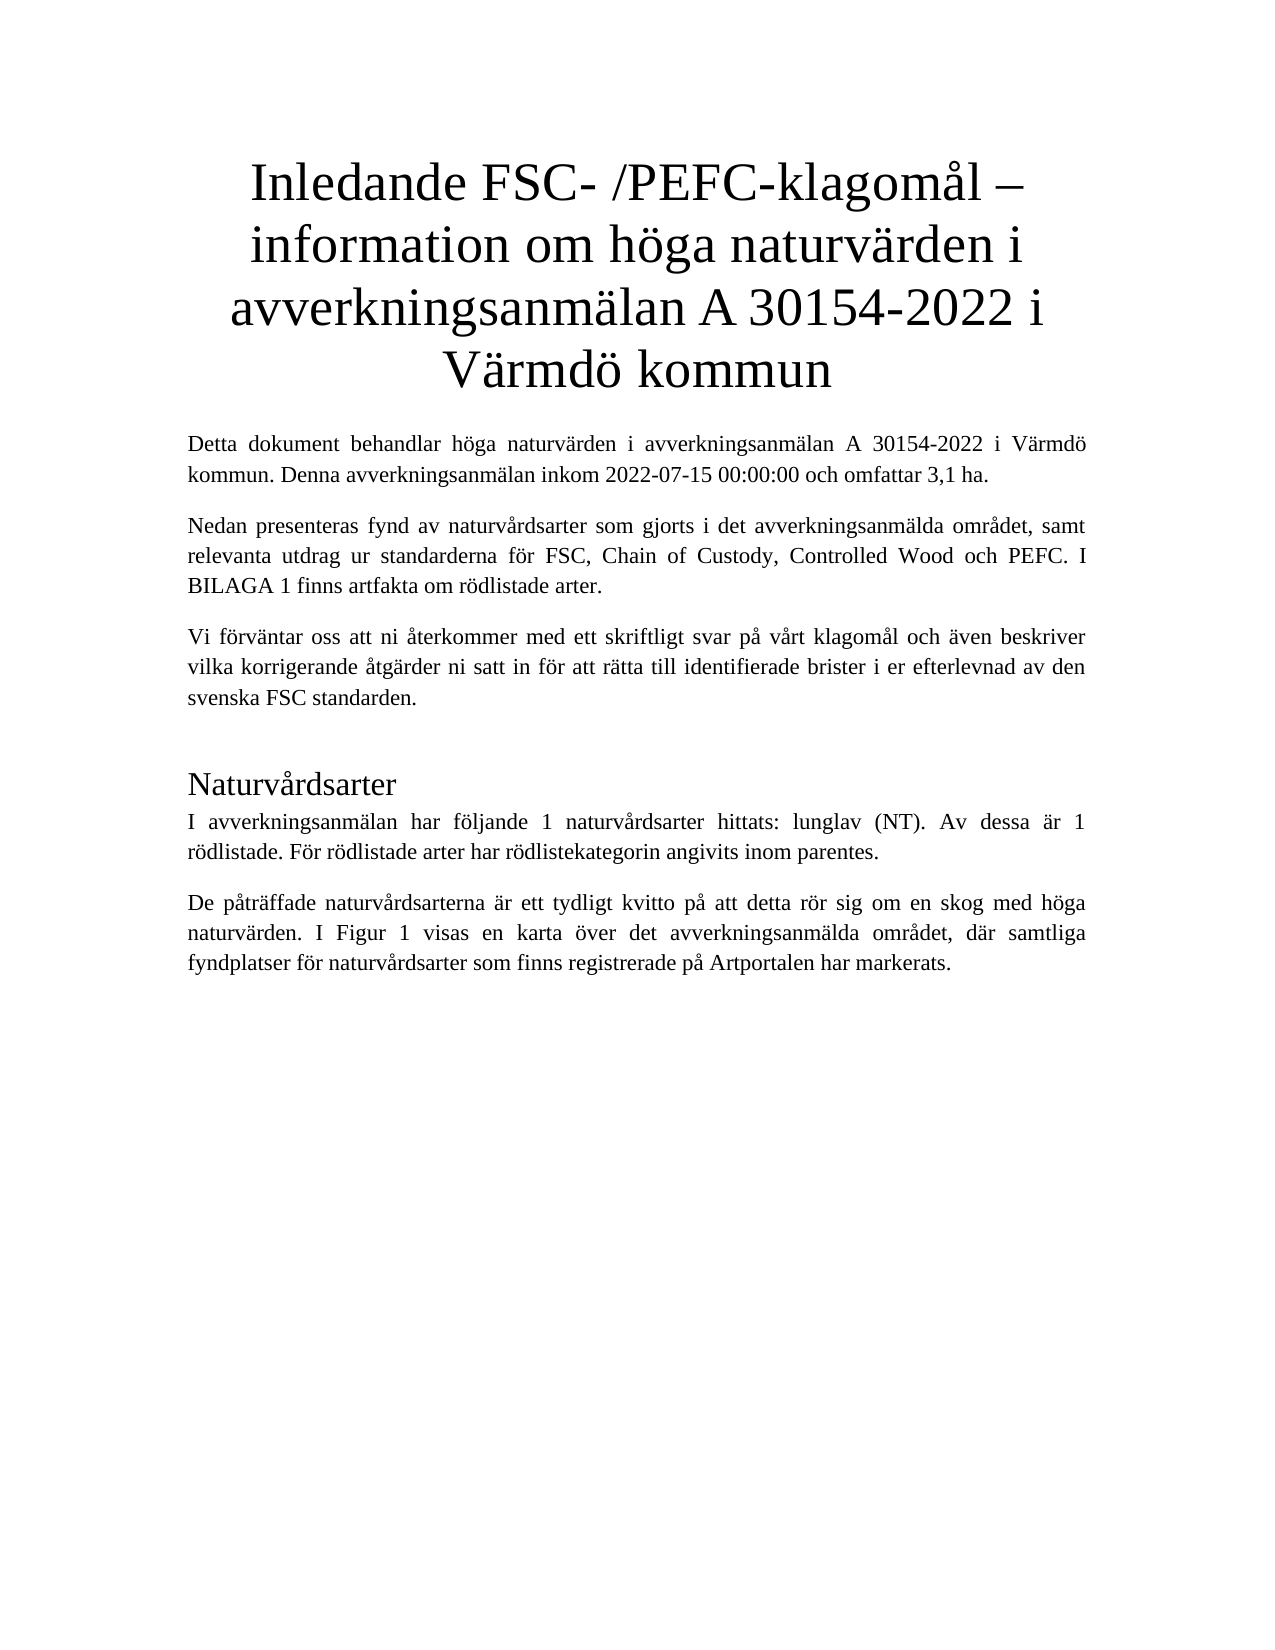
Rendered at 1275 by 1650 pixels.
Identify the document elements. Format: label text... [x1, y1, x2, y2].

text Detta dokument behandlar höga naturvärden i avverkningsanmälan A 30154-2022 i Värmdö kommun. Denna avverkningsanmälan inkom 2022-07-15 00:00:00 och omfattar 3,1 ha. [187, 430, 1087, 487]
text Nedan presenteras fynd av naturvårdsarter som gjorts i det avverkningsanmälda området, samt relevanta utdrag ur standarderna för FSC, Chain of Custody, Controlled Wood och PEFC. I BILAGA 1 finns artfakta om rödlistade arter. [187, 512, 1087, 598]
text Vi förväntar oss att ni återkommer med ett skriftligt svar på vårt klagomål och även beskriver vilka korrigerande åtgärder ni satt in för att rätta till identifierade brister i er efterlevnad av den svenska FSC standarden. [187, 623, 1087, 710]
subtitle Naturvårdsarter [187, 764, 1087, 802]
text I avverkningsanmälan har följande 1 naturvårdsarter hittats: lunglav (NT). Av dessa är 1 rödlistade. För rödlistade arter har rödlistekategorin angivits inom parentes. [187, 808, 1087, 864]
text De påträffade naturvårdsarterna är ett tydligt kvitto på att detta rör sig om en skog med höga naturvärden. I Figur 1 visas en karta över det avverkningsanmälda området, där samtliga fyndplatser för naturvårdsarter som finns registrerade på Artportalen har markerats. [187, 889, 1087, 976]
title Inledande FSC- /PEFC-klagomål – information om höga naturvärden i avverkningsanmälan A 30154-2022 i Värmdö kommun [187, 150, 1087, 399]
